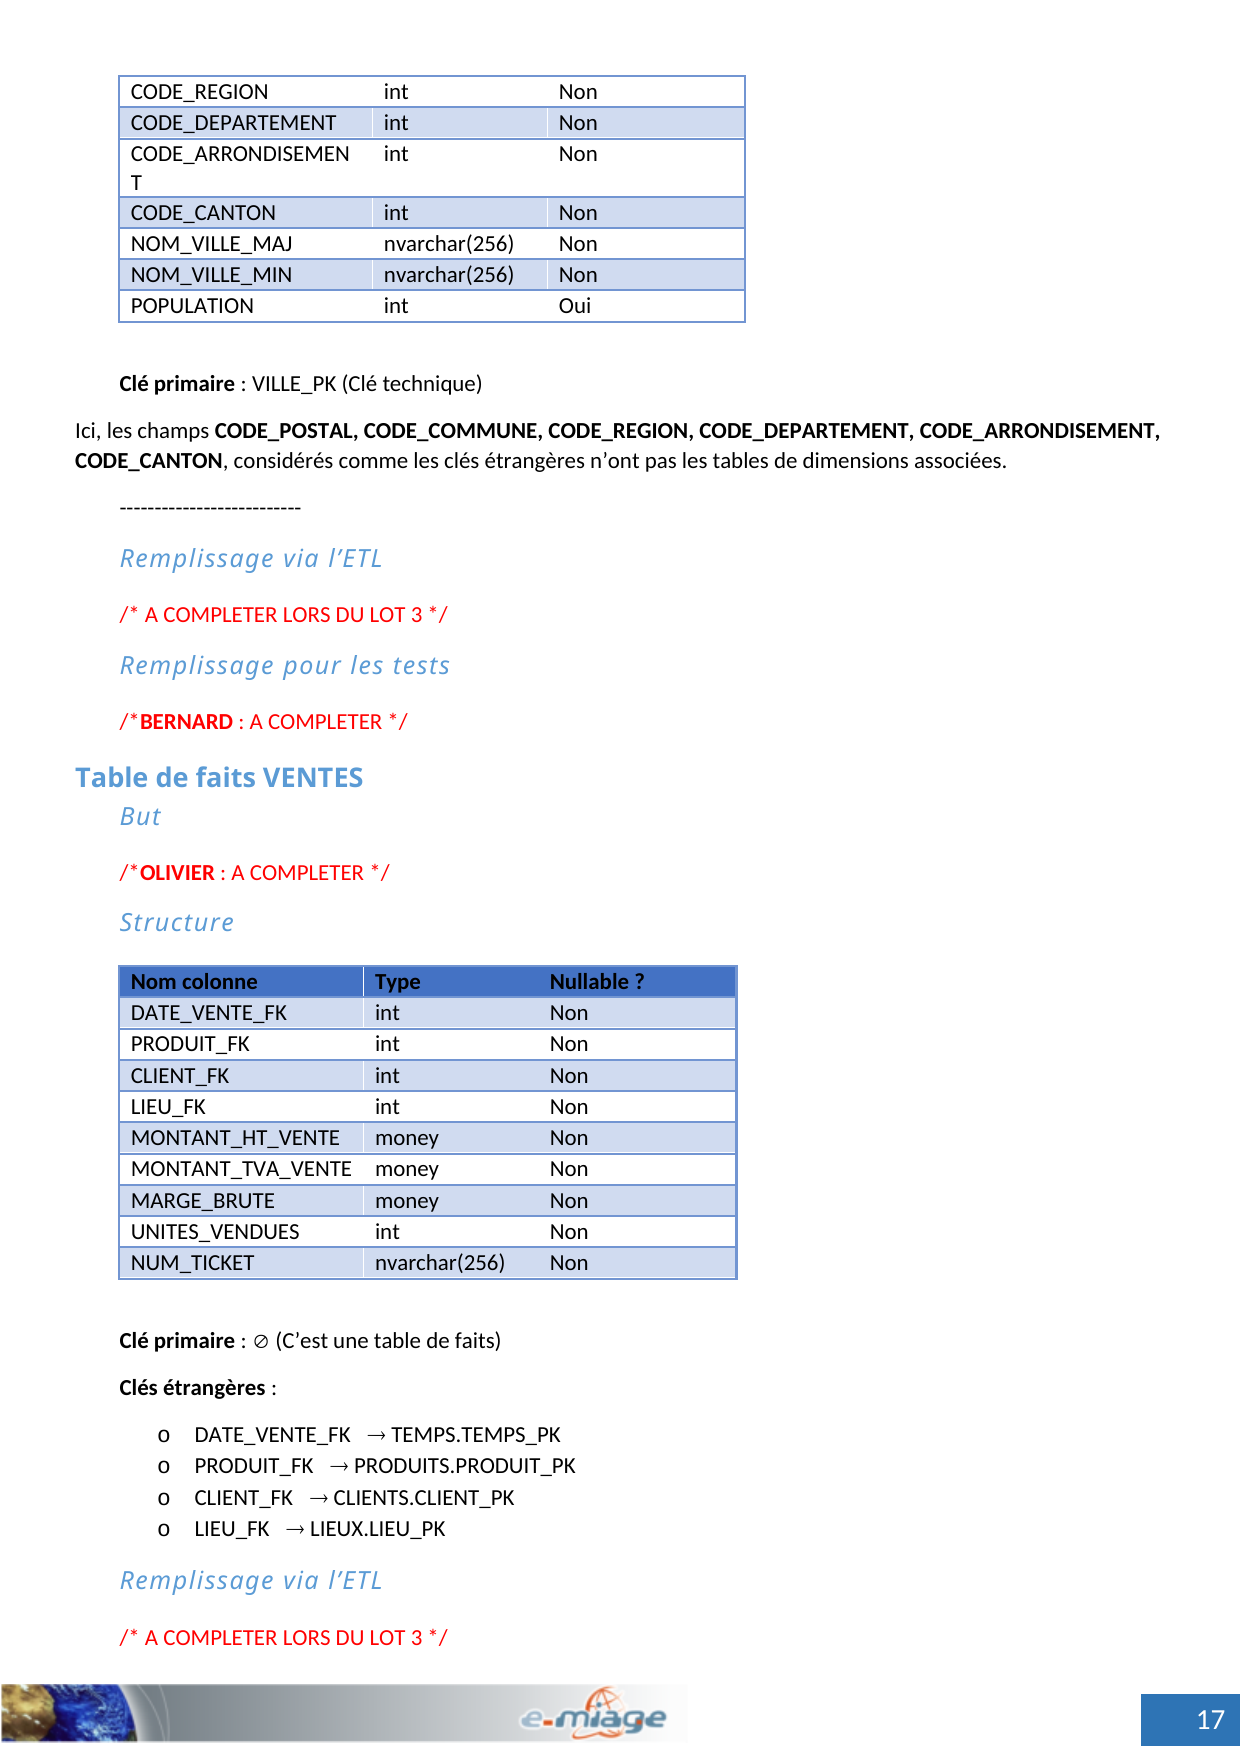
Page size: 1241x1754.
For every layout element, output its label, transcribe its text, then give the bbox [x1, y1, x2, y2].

table_cell CODE_CANTON [120, 198, 372, 227]
table_cell int [364, 1030, 538, 1059]
table_cell PRODUIT_FK [120, 1030, 363, 1059]
table_cell int [373, 140, 547, 196]
text Clés étrangères : [119, 1373, 1165, 1401]
table_cell Non [548, 108, 744, 137]
table_cell int [364, 1092, 538, 1121]
table_cell Non [548, 229, 744, 258]
table_header Nullable ? [538, 967, 735, 996]
text Clé primaire : (C’est une table de faits) [119, 1326, 1165, 1354]
table_cell MARGE_BRUTE [120, 1186, 363, 1215]
table_cell int [364, 1217, 538, 1246]
table_cell CLIENT_FK [120, 1061, 363, 1090]
table_header Nom colonne [120, 967, 363, 996]
text Ici, les champs CODE_POSTAL, CODE_COMMUNE, CODE_REGION, CODE_DEPARTEMENT, CODE_ARRONDISEMENT, CODE_CANTON, considérés comme les clés étrangères n’ont pas les tables de dimensions associées. [75, 416, 1165, 475]
table_cell LIEU_FK [120, 1092, 363, 1121]
list CLIENT_FK CLIENTS.CLIENT_PK [157, 1483, 1165, 1512]
list DATE_VENTE_FK TEMPS.TEMPS_PK [157, 1420, 1165, 1449]
text Clé primaire : VILLE_PK (Clé technique) [119, 369, 1165, 398]
table_cell NOM_VILLE_MIN [120, 260, 372, 289]
subtitle Remplissage via l’ETL [119, 1563, 1165, 1597]
table_cell DATE_VENTE_FK [120, 998, 363, 1027]
table_cell NOM_VILLE_MAJ [120, 229, 372, 258]
list PRODUIT_FK PRODUITS.PRODUIT_PK [157, 1452, 1165, 1481]
table_cell Non [538, 1123, 735, 1152]
table_cell CODE_DEPARTEMENT [120, 108, 372, 137]
text /* A COMPLETER LORS DU LOT 3 */ [119, 600, 1165, 628]
text /*OLIVIER : A COMPLETER */ [119, 858, 1165, 886]
table_cell int [364, 1061, 538, 1090]
picture [1, 1684, 688, 1743]
table_cell CODE_ARRONDISEMENT [120, 140, 372, 196]
table_cell int [373, 108, 547, 137]
table_cell int [373, 77, 547, 106]
subtitle But [119, 798, 1165, 832]
table_cell int [364, 998, 538, 1027]
table_cell int [373, 198, 547, 227]
subtitle Remplissage pour les tests [119, 647, 1165, 681]
table_cell MONTANT_HT_VENTE [120, 1123, 363, 1152]
text /*BERNARD : A COMPLETER */ [119, 707, 1165, 735]
list LIEU_FK LIEUX.LIEU_PK [157, 1514, 1165, 1544]
text -------------------------- [119, 493, 1165, 522]
table_cell Non [548, 140, 744, 196]
table_header Type [364, 967, 538, 996]
table_cell nvarchar(256) [373, 229, 547, 258]
table_cell Non [538, 1030, 735, 1059]
table_cell money [364, 1186, 538, 1215]
table_cell Non [538, 1092, 735, 1121]
table_cell Oui [548, 291, 744, 321]
table_cell money [364, 1123, 538, 1152]
table_cell POPULATION [120, 291, 372, 321]
table_cell NUM_TICKET [120, 1248, 363, 1277]
table_cell Non [538, 1217, 735, 1246]
subtitle Remplissage via l’ETL [119, 540, 1165, 574]
table_cell Non [538, 1248, 735, 1277]
text /* A COMPLETER LORS DU LOT 3 */ [119, 1623, 1165, 1651]
table_cell MONTANT_TVA_VENTE [120, 1155, 363, 1184]
table_cell Non [548, 77, 744, 106]
table_cell nvarchar(256) [364, 1248, 538, 1277]
table_cell Non [538, 998, 735, 1027]
table_cell Non [548, 260, 744, 289]
table_cell money [364, 1155, 538, 1184]
table_cell int [373, 291, 547, 321]
table_cell CODE_REGION [120, 77, 372, 106]
table_cell Non [538, 1155, 735, 1184]
table_cell nvarchar(256) [373, 260, 547, 289]
table_cell Non [538, 1186, 735, 1215]
table_cell Non [538, 1061, 735, 1090]
subtitle Structure [119, 905, 1165, 939]
table_cell Non [548, 198, 744, 227]
subtitle Table de faits VENTES [75, 758, 1165, 795]
table_cell UNITES_VENDUES [120, 1217, 363, 1246]
